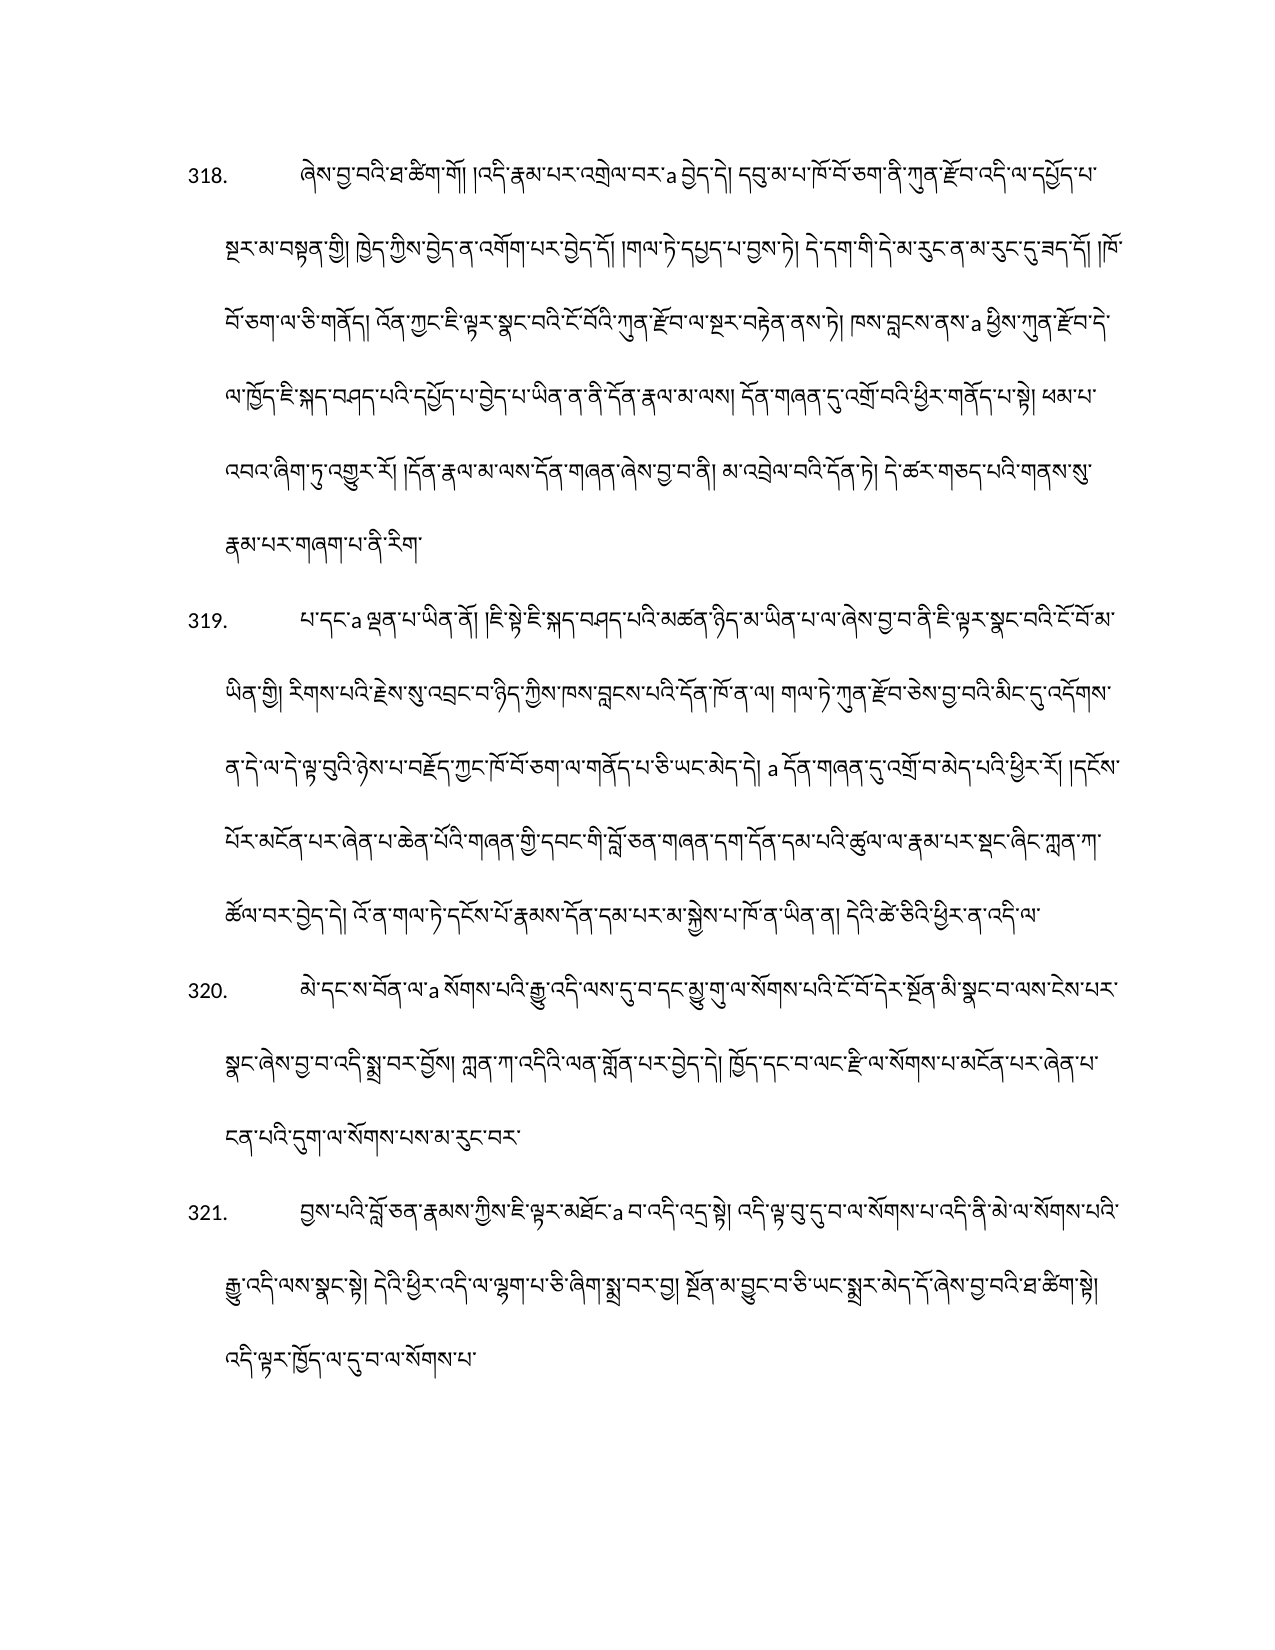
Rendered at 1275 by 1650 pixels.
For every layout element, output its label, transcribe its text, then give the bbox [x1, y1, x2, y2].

list ཞེས་བྱ་བའི་ཐ་ཚིག་གོ། །འདི་རྣམ་པར་འགྲེལ་བར་aབྱེད་དེ། དབུ་མ་པ་ཁོ་བོ་ཅག་ནི་ཀུན་རྫོབ་འདི་ལ་དཔྱོད་པ་སྔར་མ་བསྟན་གྱི། ཁྱེད་ཀྱིས་བྱེད་ན་འགོག་པར་བྱེད་དོ། །གལ་ཏེ་དཔྱད་པ་བྱས་ཏེ། དེ་དག་གི་དེ་མ་རུང་ན་མ་རུང་དུ་ཟད་དོ། །ཁོ་བོ་ཅག་ལ་ཅི་གནོད། འོན་ཀྱང་ཇི་ལྟར་སྣང་བའི་ངོ་བོའི་ཀུན་རྫོབ་ལ་སྔར་བརྟེན་ནས་ཏེ། ཁས་བླངས་ནས་aཕྱིས་ཀུན་རྫོབ་དེ་ལ་ཁྱོད་ཇི་སྐད་བཤད་པའི་དཔྱོད་པ་བྱེད་པ་ཡིན་ན་ནི་དོན་རྣལ་མ་ལས། དོན་གཞན་དུ་འགྲོ་བའི་ཕྱིར་གནོད་པ་སྟེ། ཕམ་པ་འབའ་ཞིག་ཏུ་འགྱུར་རོ། །དོན་རྣལ་མ་ལས་དོན་གཞན་ཞེས་བྱ་བ་ནི། མ་འབྲེལ་བའི་དོན་ཏེ། དེ་ཚར་གཅད་པའི་གནས་སུ་རྣམ་པར་གཞག་པ་ནི་རིག་ [187, 150, 1125, 585]
list པ་དང་aལྡན་པ་ཡིན་ནོ། །ཇི་སྟེ་ཇི་སྐད་བཤད་པའི་མཚན་ཉིད་མ་ཡིན་པ་ལ་ཞེས་བྱ་བ་ནི་ཇི་ལྟར་སྣང་བའི་ངོ་བོ་མ་ཡིན་གྱི། རིགས་པའི་རྗེས་སུ་འབྲང་བ་ཉིད་ཀྱིས་ཁས་བླངས་པའི་དོན་ཁོ་ན་ལ། གལ་ཏེ་ཀུན་རྫོབ་ཅེས་བྱ་བའི་མིང་དུ་འདོགས་ན་དེ་ལ་དེ་ལྟ་བུའི་ཉེས་པ་བརྗོད་ཀྱང་ཁོ་བོ་ཅག་ལ་གནོད་པ་ཅི་ཡང་མེད་དེ། aདོན་གཞན་དུ་འགྲོ་བ་མེད་པའི་ཕྱིར་རོ། །དངོས་པོར་མངོན་པར་ཞེན་པ་ཆེན་པོའི་གཞན་གྱི་དབང་གི་བློ་ཅན་གཞན་དག་དོན་དམ་པའི་ཚུལ་ལ་རྣམ་པར་སྡང་ཞིང་ཀླན་ཀ་ཚོལ་བར་བྱེད་དེ། འོ་ན་གལ་ཏེ་དངོས་པོ་རྣམས་དོན་དམ་པར་མ་སྐྱེས་པ་ཁོ་ན་ཡིན་ན། དེའི་ཚེ་ཅིའི་ཕྱིར་ན་འདི་ལ་ [187, 594, 1125, 955]
list བྱས་པའི་བློ་ཅན་རྣམས་ཀྱིས་ཇི་ལྟར་མཐོང་aབ་འདི་འདྲ་སྟེ། འདི་ལྟ་བུ་དུ་བ་ལ་སོགས་པ་འདི་ནི་མེ་ལ་སོགས་པའི་རྒྱུ་འདི་ལས་སྣང་སྟེ། དེའི་ཕྱིར་འདི་ལ་ལྷག་པ་ཅི་ཞིག་སྨྲ་བར་བྱ། སྔོན་མ་བྱུང་བ་ཅི་ཡང་སྨྲར་མེད་དོ་ཞེས་བྱ་བའི་ཐ་ཚིག་སྟེ། འདི་ལྟར་ཁྱོད་ལ་དུ་བ་ལ་སོགས་པ་ [187, 1187, 1125, 1399]
list མེ་དང་ས་བོན་ལ་aསོགས་པའི་རྒྱུ་འདི་ལས་དུ་བ་དང་མྱུ་གུ་ལ་སོགས་པའི་ངོ་བོ་དེར་སྔོན་མི་སྣང་བ་ལས་ངེས་པར་སྣང་ཞེས་བྱ་བ་འདི་སྨྲ་བར་བྱོས། ཀླན་ཀ་འདིའི་ལན་གློན་པར་བྱེད་དེ། ཁྱོད་དང་བ་ལང་རྫི་ལ་སོགས་པ་མངོན་པར་ཞེན་པ་ངན་པའི་དུག་ལ་སོགས་པས་མ་རུང་བར་ [187, 965, 1125, 1177]
